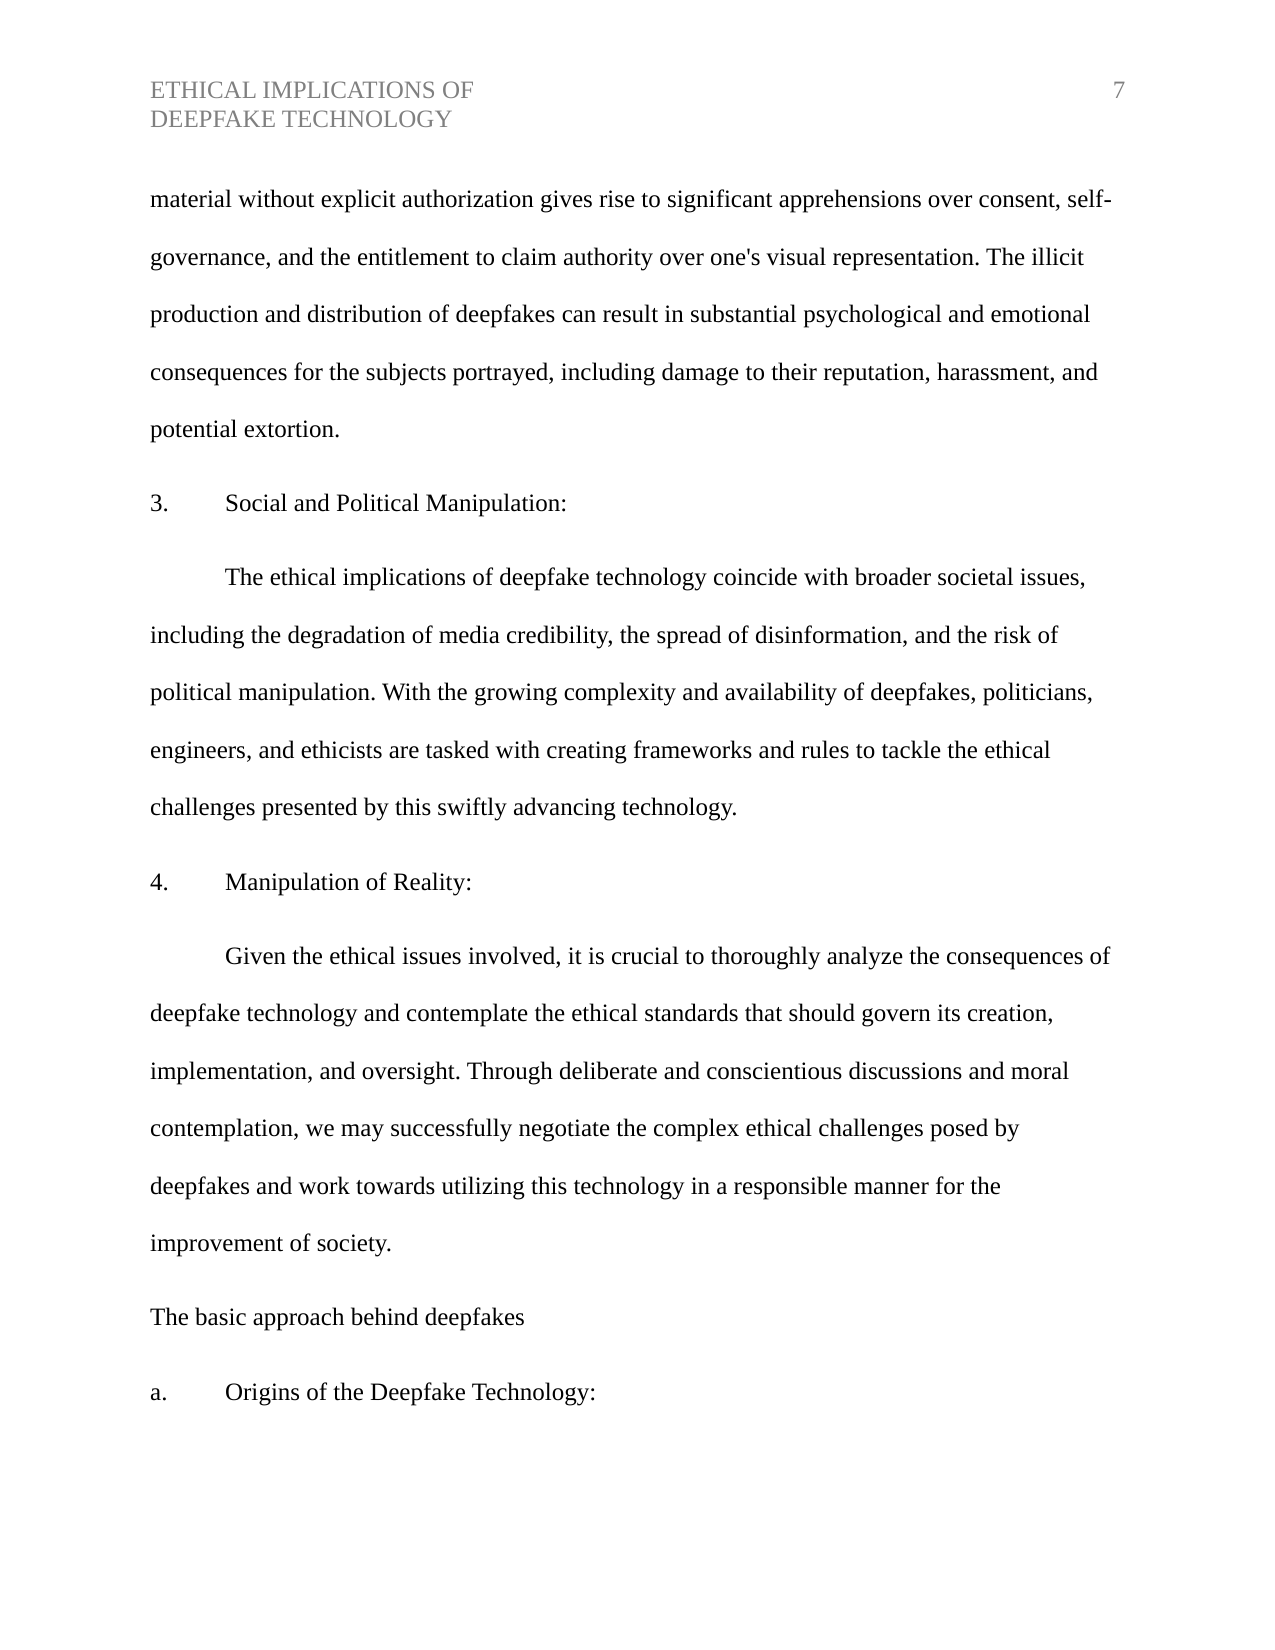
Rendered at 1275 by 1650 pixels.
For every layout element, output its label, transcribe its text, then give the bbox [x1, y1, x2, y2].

text 3. Social and Political Manipulation: [150, 488, 1125, 517]
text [150, 184, 1125, 443]
text 4. Manipulation of Reality: [150, 867, 1125, 895]
text Given the ethical issues involved, it is crucial to thoroughly analyze the consequences of deepfake technology and contemplate the ethical standards that should govern its creation, implementation, and oversight. Through deliberate and conscientious discussions and moral contemplation, we may successfully negotiate the complex ethical challenges posed by deepfakes and work towards utilizing this technology in a responsible manner for the improvement of society. [150, 941, 1125, 1257]
text a. Origins of the Deepfake Technology: [150, 1377, 1125, 1405]
text The ethical implications of deepfake technology coincide with broader societal issues, including the degradation of media credibility, the spread of disinformation, and the risk of political manipulation. With the growing complexity and availability of deepfakes, politicians, engineers, and ethicists are tasked with creating frameworks and rules to tackle the ethical challenges presented by this swiftly advancing technology. [150, 562, 1125, 821]
text The basic approach behind deepfakes [150, 1302, 1125, 1331]
